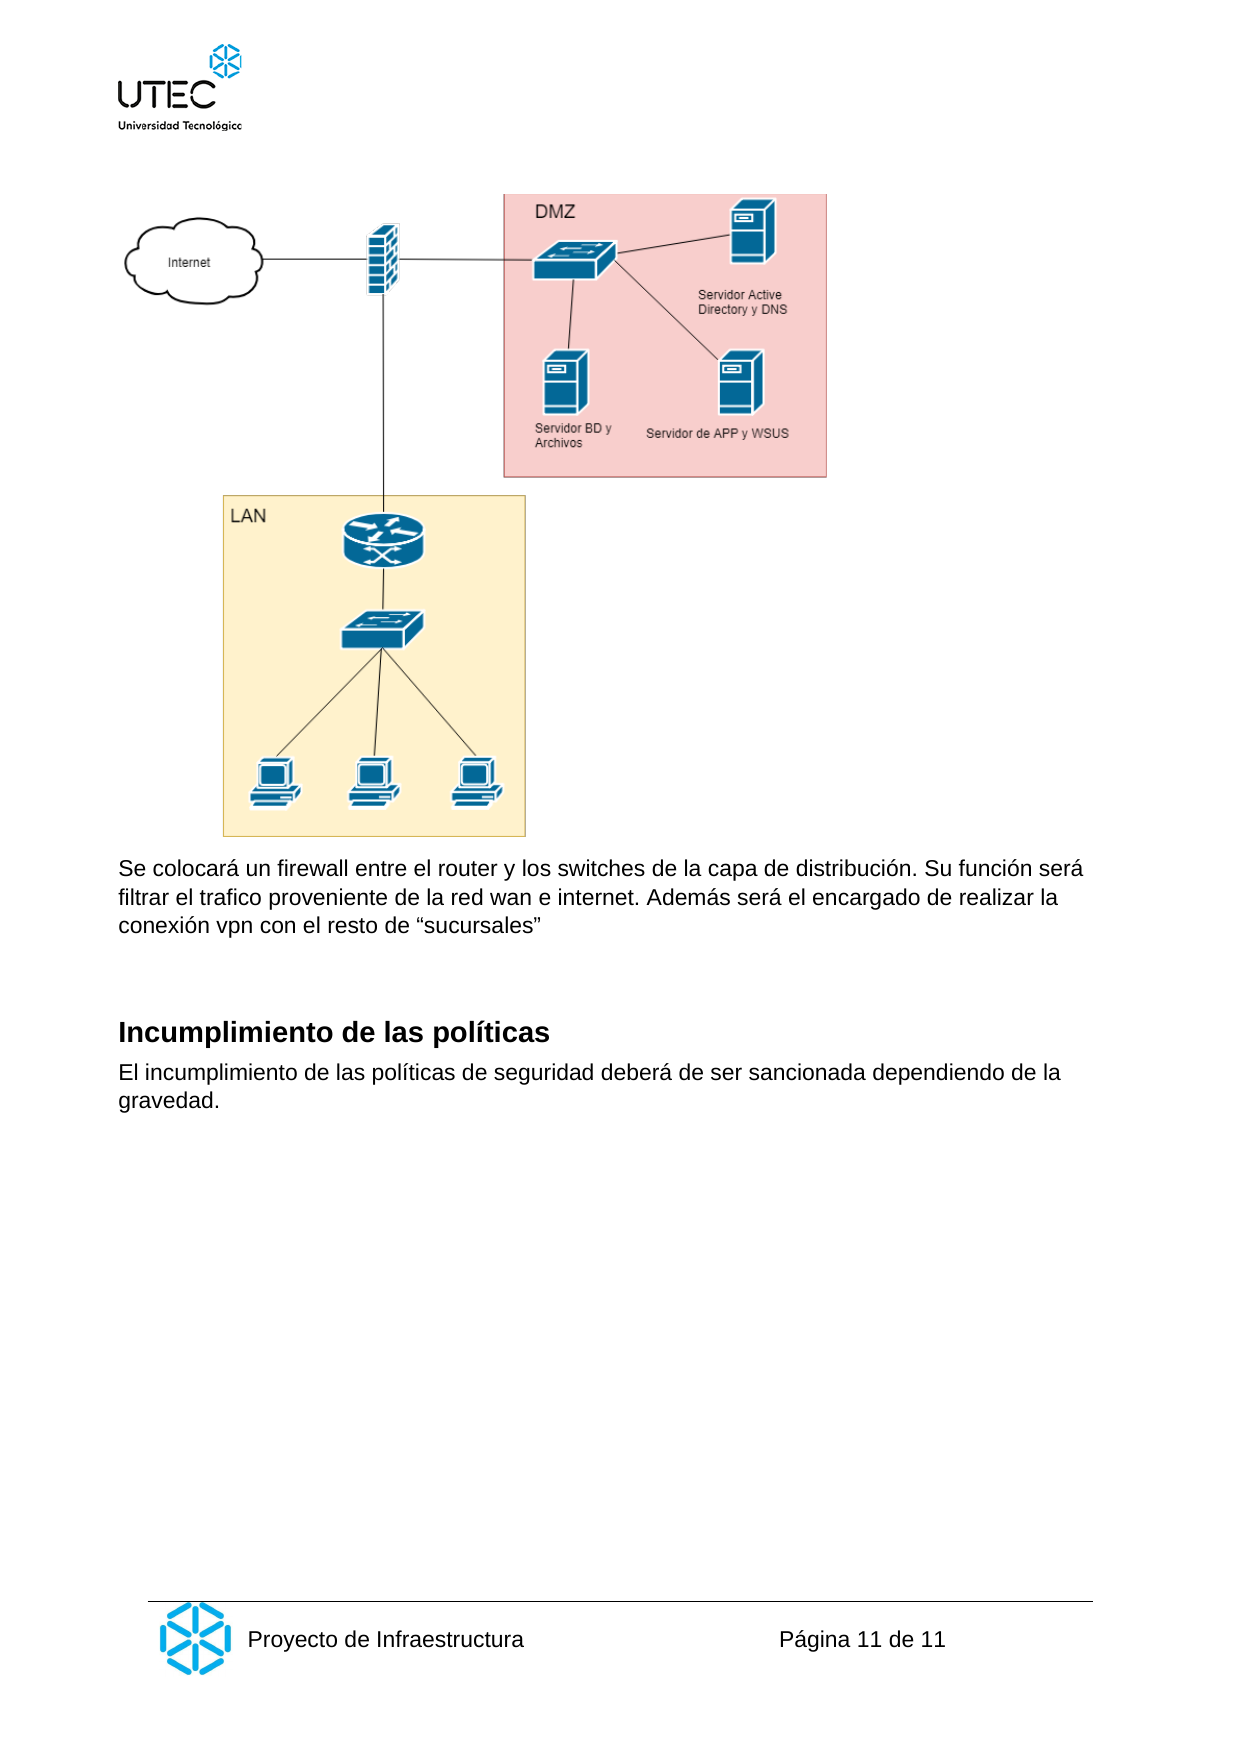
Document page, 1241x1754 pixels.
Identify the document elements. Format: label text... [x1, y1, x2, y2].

picture [228, 66, 236, 74]
picture [158, 1602, 233, 1677]
picture [231, 57, 239, 66]
text El incumplimiento de las políticas de seguridad deberá de ser sancionada dependiendo de la gravedad. [118, 1059, 1122, 1114]
picture [118, 44, 242, 131]
picture [118, 194, 827, 837]
picture [216, 48, 224, 58]
picture [232, 44, 242, 55]
picture [213, 57, 221, 67]
picture [228, 48, 236, 57]
picture [216, 66, 224, 75]
text Se colocará un firewall entre el router y los switches de la capa de distribución. Su función será filtrar el trafico proveniente de la red wan e internet. Además será el encargado de realizar la conexión vpn con el resto de “sucursales” [118, 855, 1122, 938]
subtitle Incumplimiento de las políticas [118, 1014, 1122, 1048]
